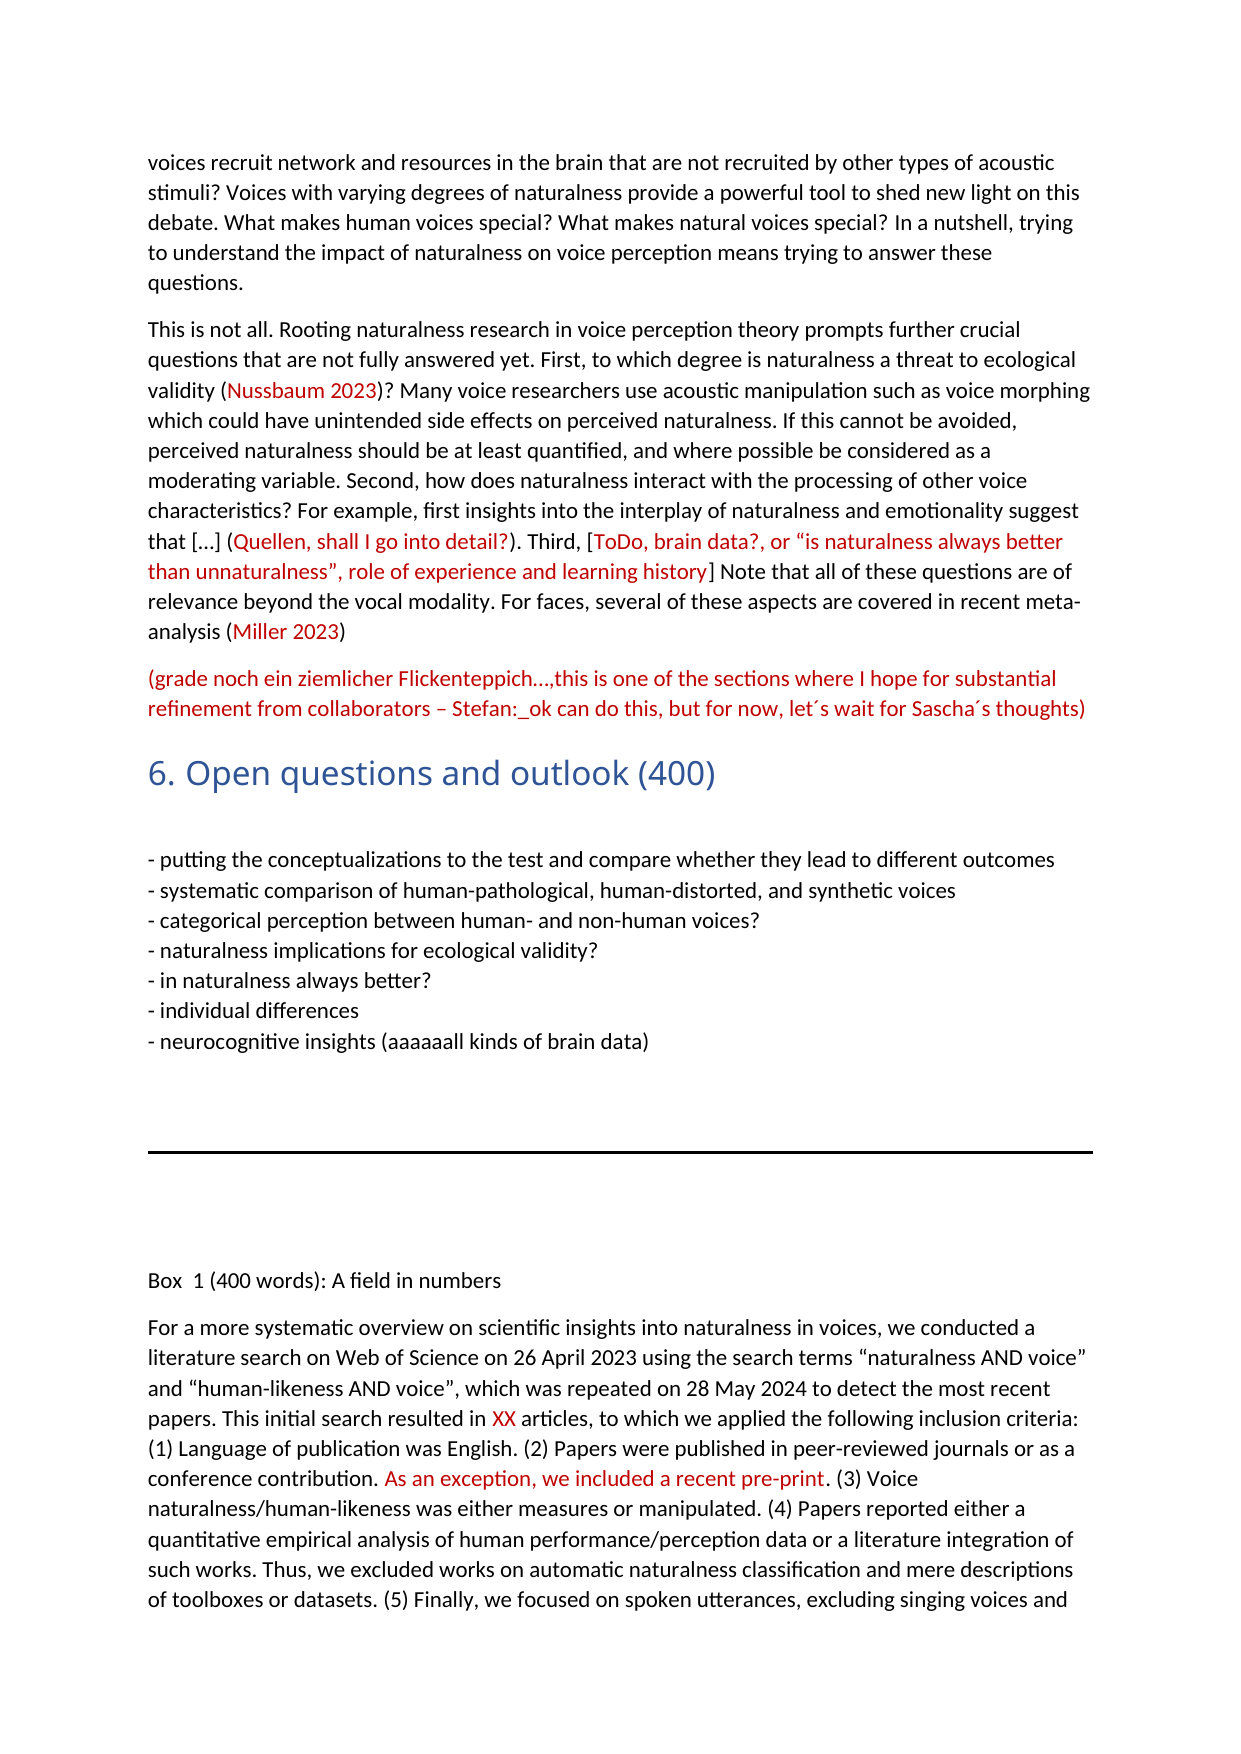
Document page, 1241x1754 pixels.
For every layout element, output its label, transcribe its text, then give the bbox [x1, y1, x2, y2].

text Box 1 (400 words): A field in numbers [148, 1266, 1093, 1294]
text This is not all. Rooting naturalness research in voice perception theory prompts further crucial questions that are not fully answered yet. First, to which degree is naturalness a threat to ecological validity (Nussbaum 2023)? Many voice researchers use acoustic manipulation such as voice morphing which could have unintended side effects on perceived naturalness. If this cannot be avoided, perceived naturalness should be at least quantified, and where possible be considered as a moderating variable. Second, how does naturalness interact with the processing of other voice characteristics? For example, first insights into the interplay of naturalness and emotionality suggest that […] (Quellen, shall I go into detail?). Third, [ToDo, brain data?, or “is naturalness always better than unnaturalness”, role of experience and learning history] Note that all of these questions are of relevance beyond the vocal modality. For faces, several of these aspects are covered in recent meta-analysis (Miller 2023) [148, 315, 1093, 645]
text (grade noch ein ziemlicher Flickenteppich…,this is one of the sections where I hope for substantial refinement from collaborators – Stefan:_ok can do this, but for now, let´s wait for Sascha´s thoughts) [148, 664, 1093, 722]
text - putting the conceptualizations to the test and compare whether they lead to different outcomes - systematic comparison of human-pathological, human-distorted, and synthetic voices - categorical perception between human- and non-human voices? - naturalness implications for ecological validity? - in naturalness always better? - individual differences - neurocognitive insights (aaaaaall kinds of brain data) [148, 846, 1093, 1055]
subtitle Open questions and outlook (400) [148, 750, 1093, 795]
